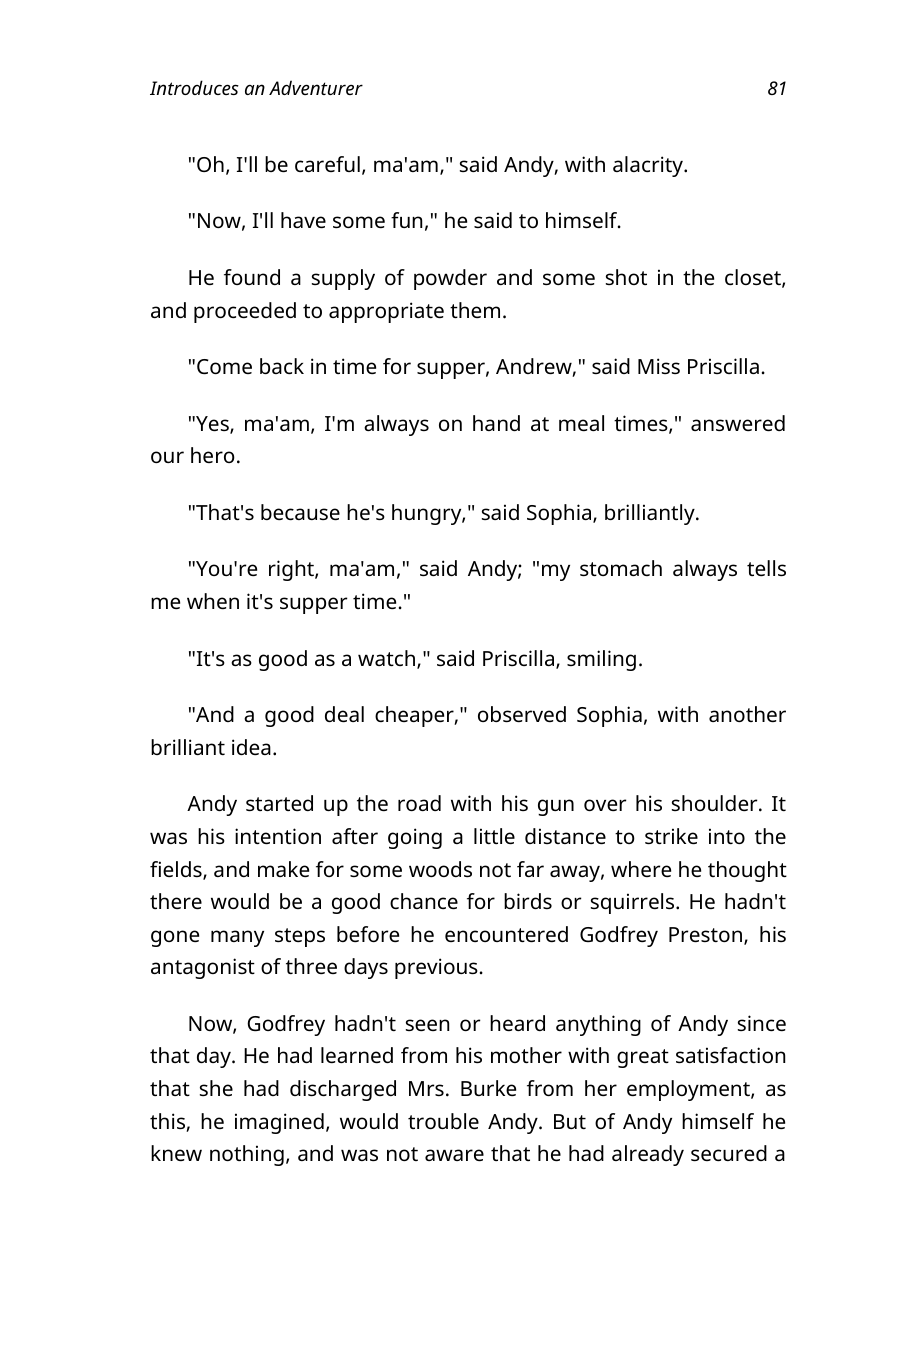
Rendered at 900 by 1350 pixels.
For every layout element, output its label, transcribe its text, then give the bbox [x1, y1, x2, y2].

text "Now, I'll have some fun," he said to himself. [150, 207, 787, 235]
text He found a supply of powder and some shot in the closet, and proceeded to appropriate them. [150, 263, 787, 324]
text "You're right, ma'am," said Andy; "my stomach always tells me when it's supper time." [150, 554, 787, 616]
text "Come back in time for supper, Andrew," said Miss Priscilla. [150, 352, 787, 381]
text "That's because he's hungry," said Sophia, brilliantly. [150, 498, 787, 526]
text "It's as good as a watch," said Priscilla, smiling. [150, 644, 787, 672]
text "And a good deal cheaper," observed Sophia, with another brilliant idea. [150, 700, 787, 761]
text Andy started up the road with his gun over his shoulder. It was his intention after going a little distance to strike into the fields, and make for some woods not far away, where he thought there would be a good chance for birds or squirrels. He hadn't gone many steps before he encountered Godfrey Preston, his antagonist of three days previous. [150, 789, 787, 981]
text "Yes, ma'am, I'm always on hand at meal times," answered our hero. [150, 409, 787, 470]
text "Oh, I'll be careful, ma'am," said Andy, with alacrity. [150, 150, 787, 178]
